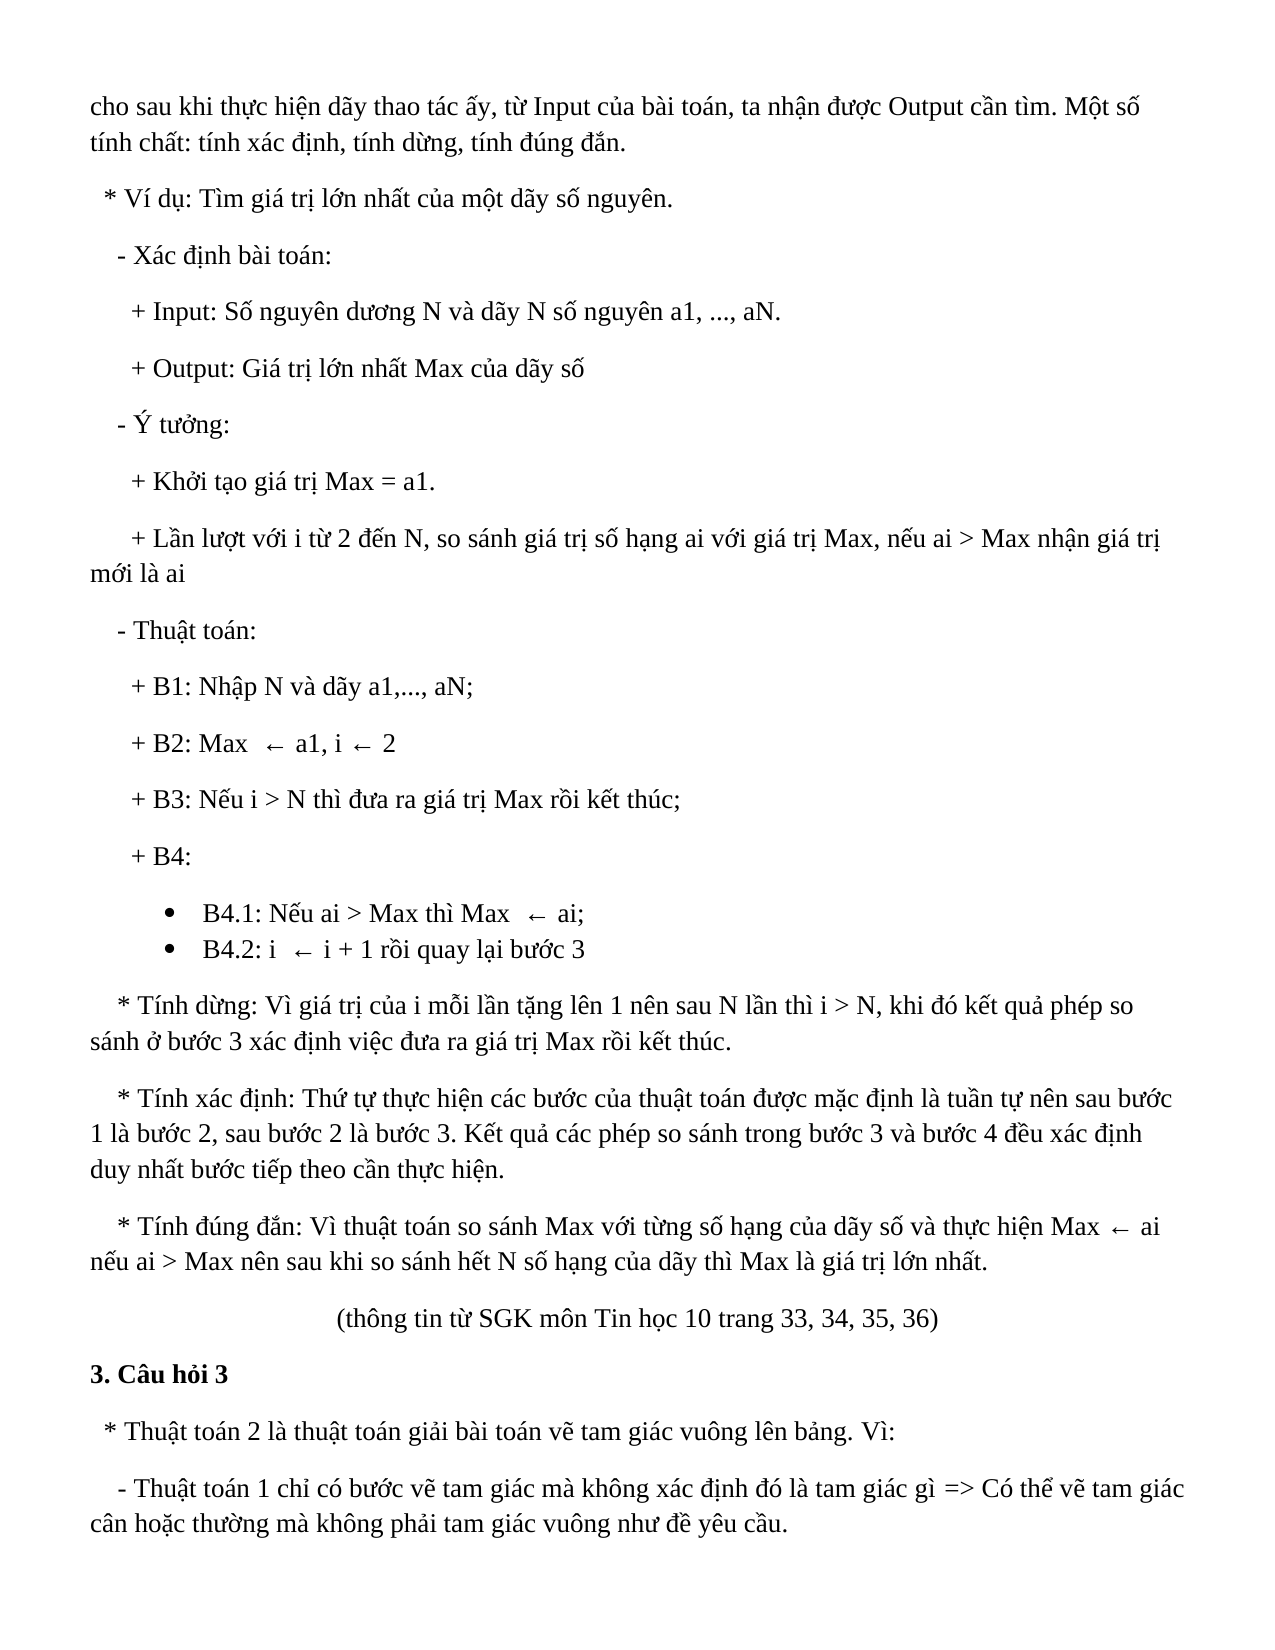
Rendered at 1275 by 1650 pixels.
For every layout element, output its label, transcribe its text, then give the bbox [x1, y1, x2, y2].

text + B1: Nhập N và dãy a1,..., aN; [90, 671, 1185, 702]
text * Tính xác định: Thứ tự thực hiện các bước của thuật toán được mặc định là tuần tự nên sau bước 1 là bước 2, sau bước 2 là bước 3. Kết quả các phép so sánh trong bước 3 và bước 4 đều xác định duy nhất bước tiếp theo cần thực hiện. [90, 1082, 1185, 1184]
text (thông tin từ SGK môn Tin học 10 trang 33, 34, 35, 36) [90, 1302, 1185, 1333]
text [90, 90, 1185, 157]
text + B3: Nếu i > N thì đưa ra giá trị Max rồi kết thúc; [90, 784, 1185, 815]
text - Thuật toán 1 chỉ có bước vẽ tam giác mà không xác định đó là tam giác gì => Có thể vẽ tam giác cân hoặc thường mà không phải tam giác vuông như đề yêu cầu. [90, 1472, 1185, 1539]
text + Output: Giá trị lớn nhất Max của dãy số [90, 352, 1185, 383]
text * Tính dừng: Vì giá trị của i mỗi lần tặng lên 1 nên sau N lần thì i > N, khi đó kết quả phép so sánh ở bước 3 xác định việc đưa ra giá trị Max rồi kết thúc. [90, 989, 1185, 1056]
text + B4: [90, 840, 1185, 871]
list B4.2: i ← i + 1 rồi quay lại bước 3 [165, 933, 1185, 964]
text - Thuật toán: [90, 614, 1185, 645]
text + B2: Max ← a1, i ← 2 [90, 727, 1185, 758]
text - Ý tưởng: [90, 408, 1185, 440]
list B4.1: Nếu ai > Max thì Max ← ai; [165, 897, 1185, 928]
text * Ví dụ: Tìm giá trị lớn nhất của một dãy số nguyên. [90, 182, 1185, 213]
text * Tính đúng đắn: Vì thuật toán so sánh Max với từng số hạng của dãy số và thực hiện Max ← ai nếu ai > Max nên sau khi so sánh hết N số hạng của dãy thì Max là giá trị lớn nhất. [90, 1210, 1185, 1277]
text * Thuật toán 2 là thuật toán giải bài toán vẽ tam giác vuông lên bảng. Vì: [90, 1415, 1185, 1446]
text + Khởi tạo giá trị Max = a1. [90, 465, 1185, 496]
text 3. Câu hỏi 3 [90, 1359, 1185, 1390]
text - Xác định bài toán: [90, 239, 1185, 270]
text + Input: Số nguyên dương N và dãy N số nguyên a1, ..., aN. [90, 295, 1185, 327]
text + Lần lượt với i từ 2 đến N, so sánh giá trị số hạng ai với giá trị Max, nếu ai > Max nhận giá trị mới là ai [90, 522, 1185, 588]
